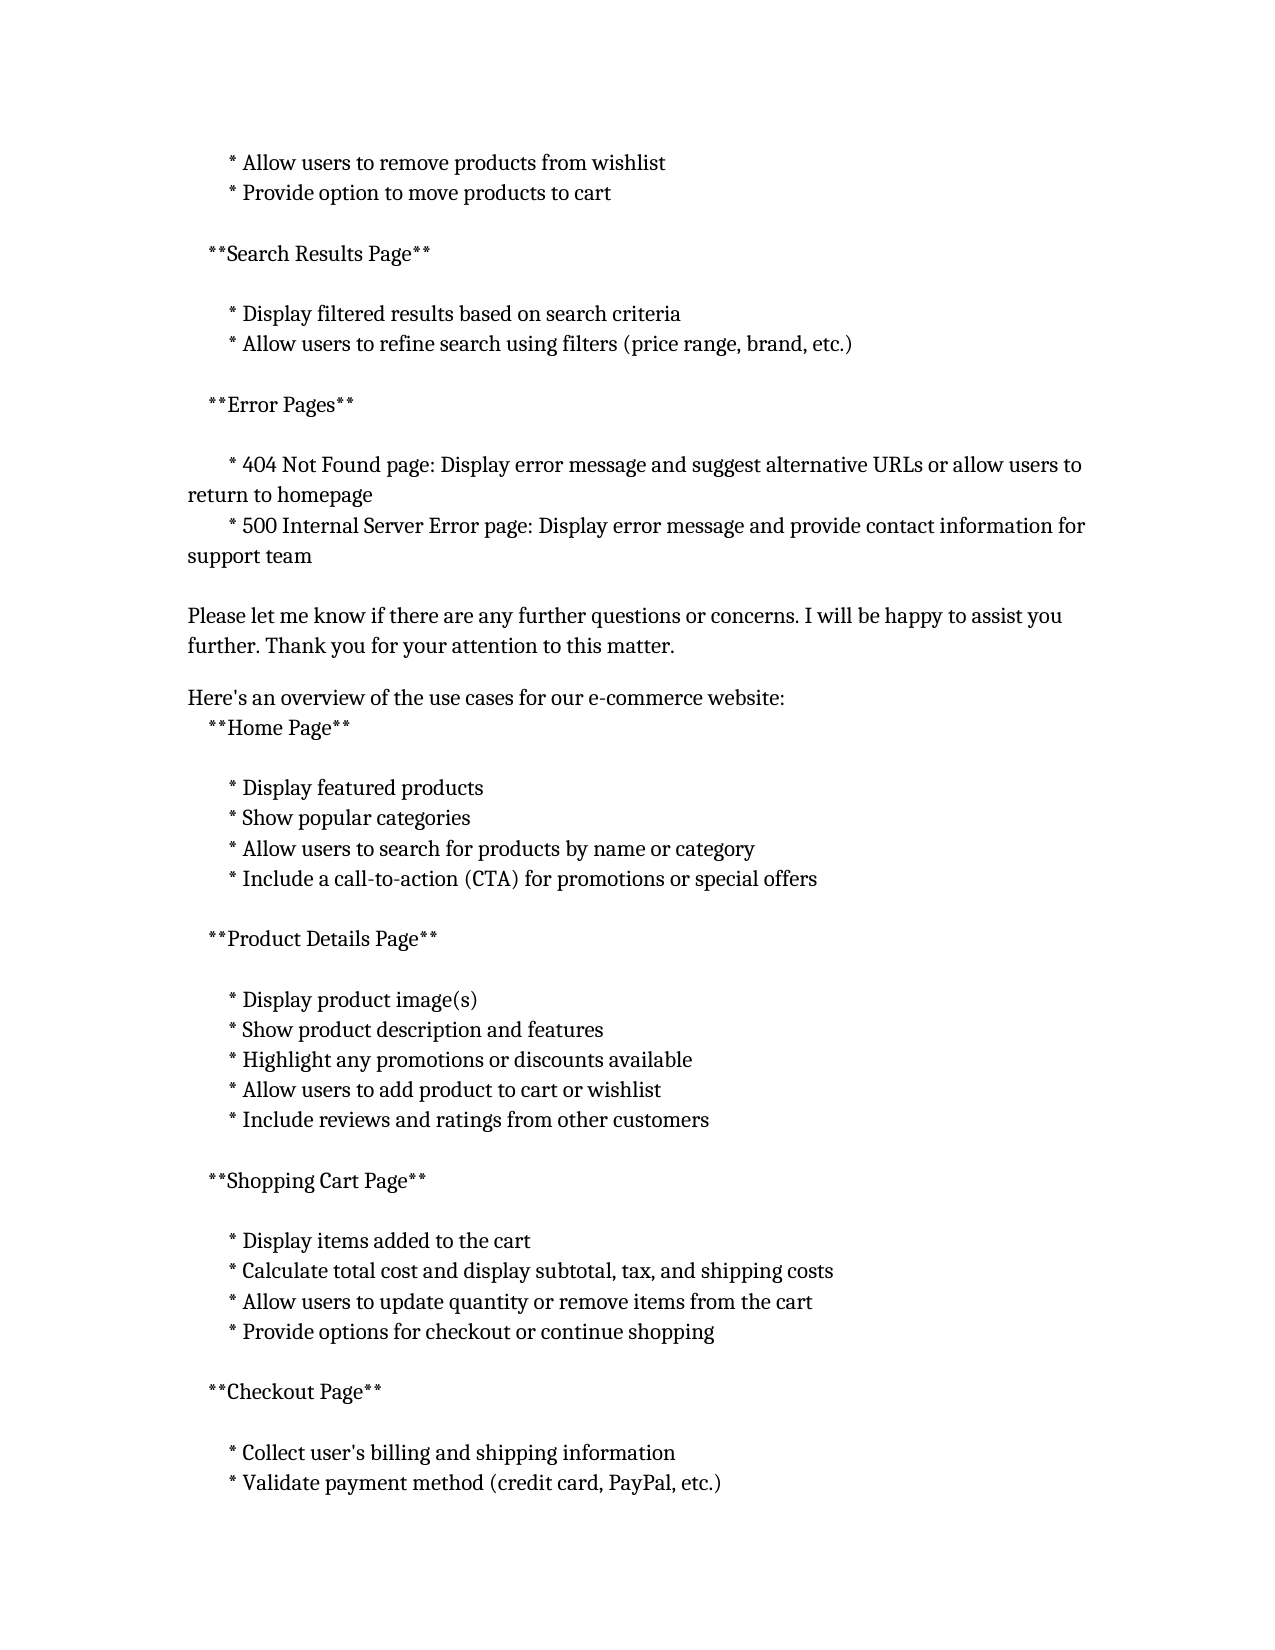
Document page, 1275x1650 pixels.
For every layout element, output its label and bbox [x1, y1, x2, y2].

text [187, 684, 1087, 1496]
text [187, 150, 1087, 660]
